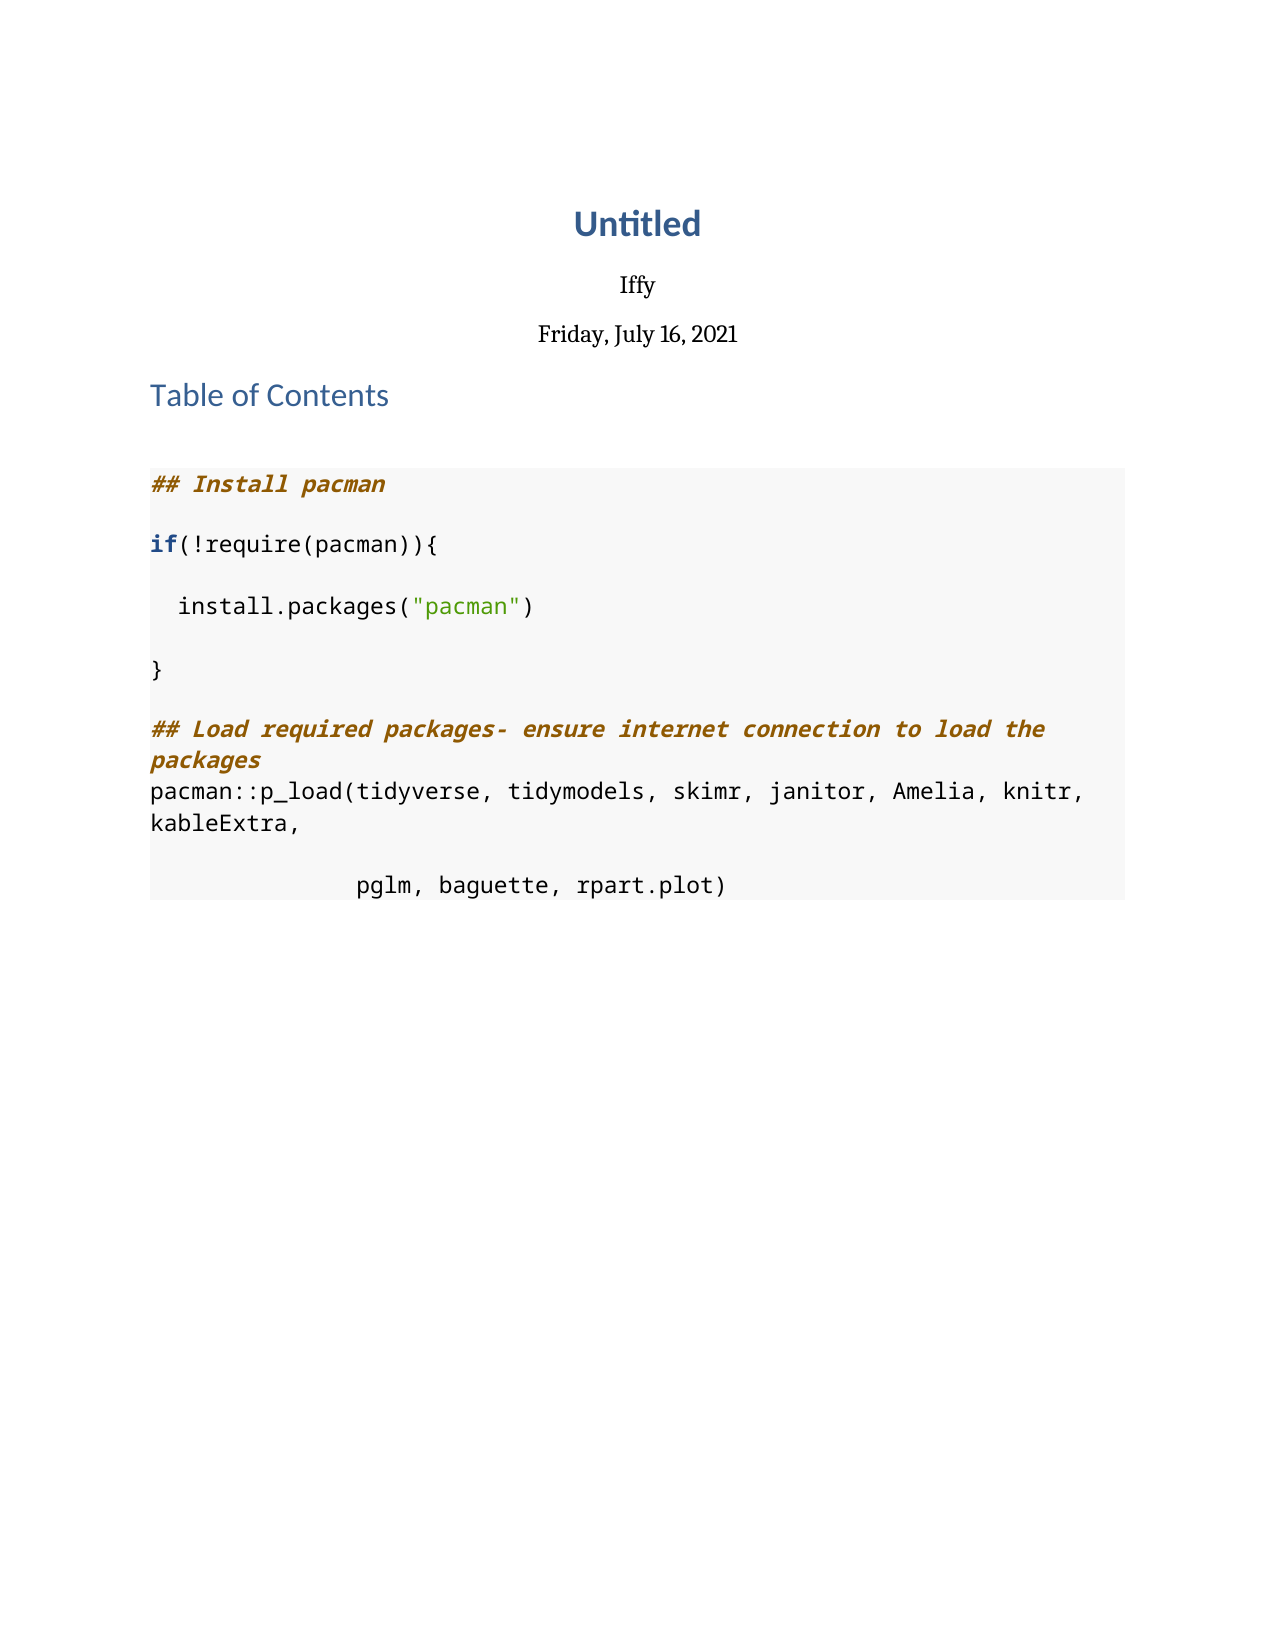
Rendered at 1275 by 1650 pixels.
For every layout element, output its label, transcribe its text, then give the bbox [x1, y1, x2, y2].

text Friday, July 16, 2021 [150, 320, 1125, 349]
text Iffy [150, 271, 1125, 299]
title Untitled [150, 200, 1125, 246]
text ## Install pacman if(!require(pacman)){ install.packages("pacman") } ## Load required packages- ensure internet connection to load the packages pacman::p_load(tidyverse, tidymodels, skimr, janitor, Amelia, knitr, kableExtra, pglm, baguette, rpart.plot) [150, 468, 1125, 900]
